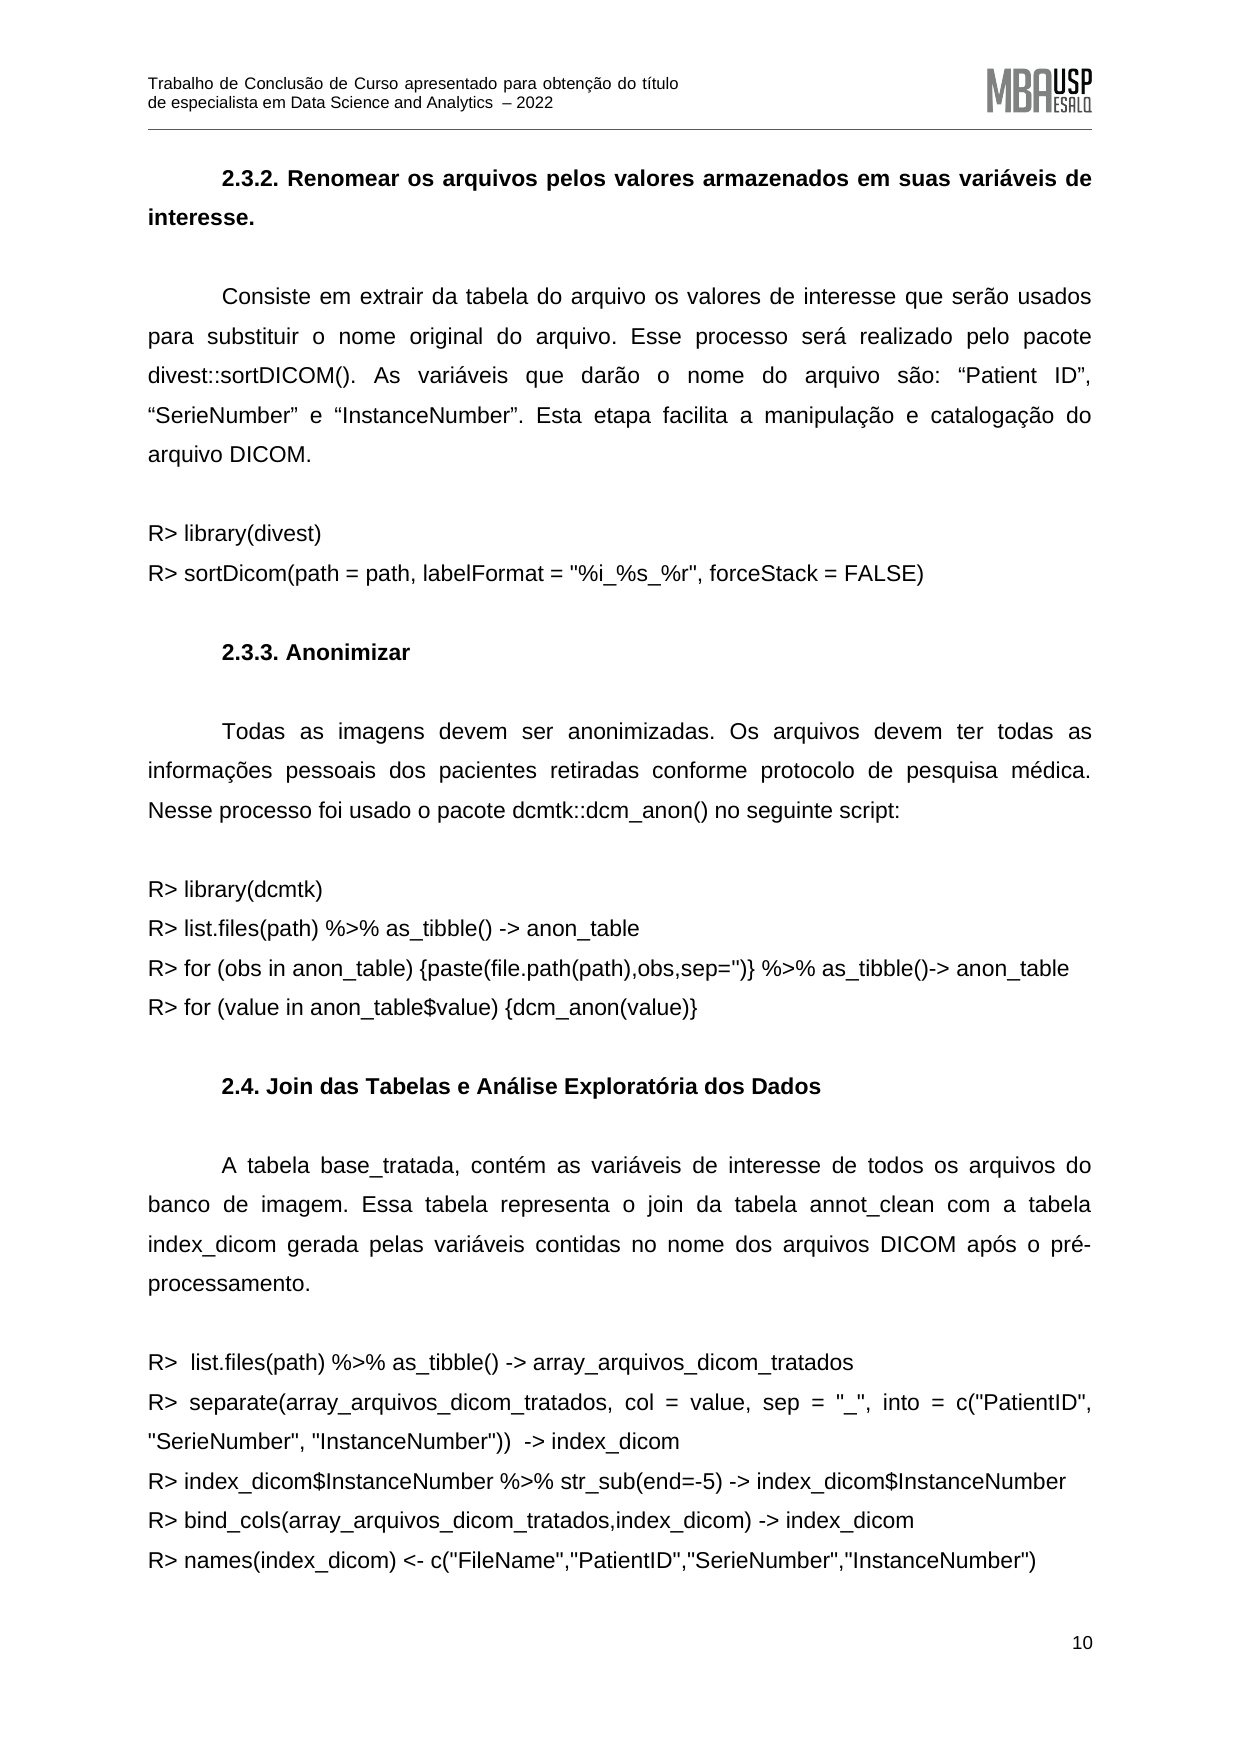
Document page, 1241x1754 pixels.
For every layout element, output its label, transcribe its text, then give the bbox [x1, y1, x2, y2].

list R> for (value in anon_table$value) {dcm_anon(value)} [148, 994, 1092, 1020]
list R> for (obs in anon_table) {paste(file.path(path),obs,sep='')} %>% as_tibble()-> anon_table [148, 954, 1092, 981]
list R> sortDicom(path = path, labelFormat = "%i_%s_%r", forceStack = FALSE) [148, 560, 1092, 586]
list 2.3.3. Anonimizar [148, 639, 1092, 665]
list A tabela base_tratada, contém as variáveis de interesse de todos os arquivos do banco de imagem. Essa tabela representa o join da tabela annot_clean com a tabela index_dicom gerada pelas variáveis contidas no nome dos arquivos DICOM após o pré-processamento. [148, 1152, 1092, 1297]
list 2.4. Join das Tabelas e Análise Exploratória dos Dados [148, 1073, 1092, 1099]
list R> list.files(path) %>% as_tibble() -> anon_table [148, 915, 1092, 941]
list R> bind_cols(array_arquivos_dicom_tratados,index_dicom) -> index_dicom [148, 1507, 1092, 1533]
list R> names(index_dicom) <- c("FileName","PatientID","SerieNumber","InstanceNumber") [148, 1547, 1092, 1573]
list R> library(divest) [148, 520, 1092, 547]
list Todas as imagens devem ser anonimizadas. Os arquivos devem ter todas as informações pessoais dos pacientes retiradas conforme protocolo de pesquisa médica. Nesse processo foi usado o pacote dcmtk::dcm_anon() no seguinte script: [148, 718, 1092, 823]
list R> separate(array_arquivos_dicom_tratados, col = value, sep = "_", into = c("PatientID", "SerieNumber", "InstanceNumber")) -> index_dicom [148, 1389, 1092, 1454]
list R> library(dcmtk) [148, 876, 1092, 902]
list 2.3.2. Renomear os arquivos pelos valores armazenados em suas variáveis de interesse. [148, 165, 1092, 231]
picture [984, 67, 1095, 114]
list R> index_dicom$InstanceNumber %>% str_sub(end=-5) -> index_dicom$InstanceNumber [148, 1468, 1092, 1494]
list R> list.files(path) %>% as_tibble() -> array_arquivos_dicom_tratados [148, 1349, 1092, 1376]
